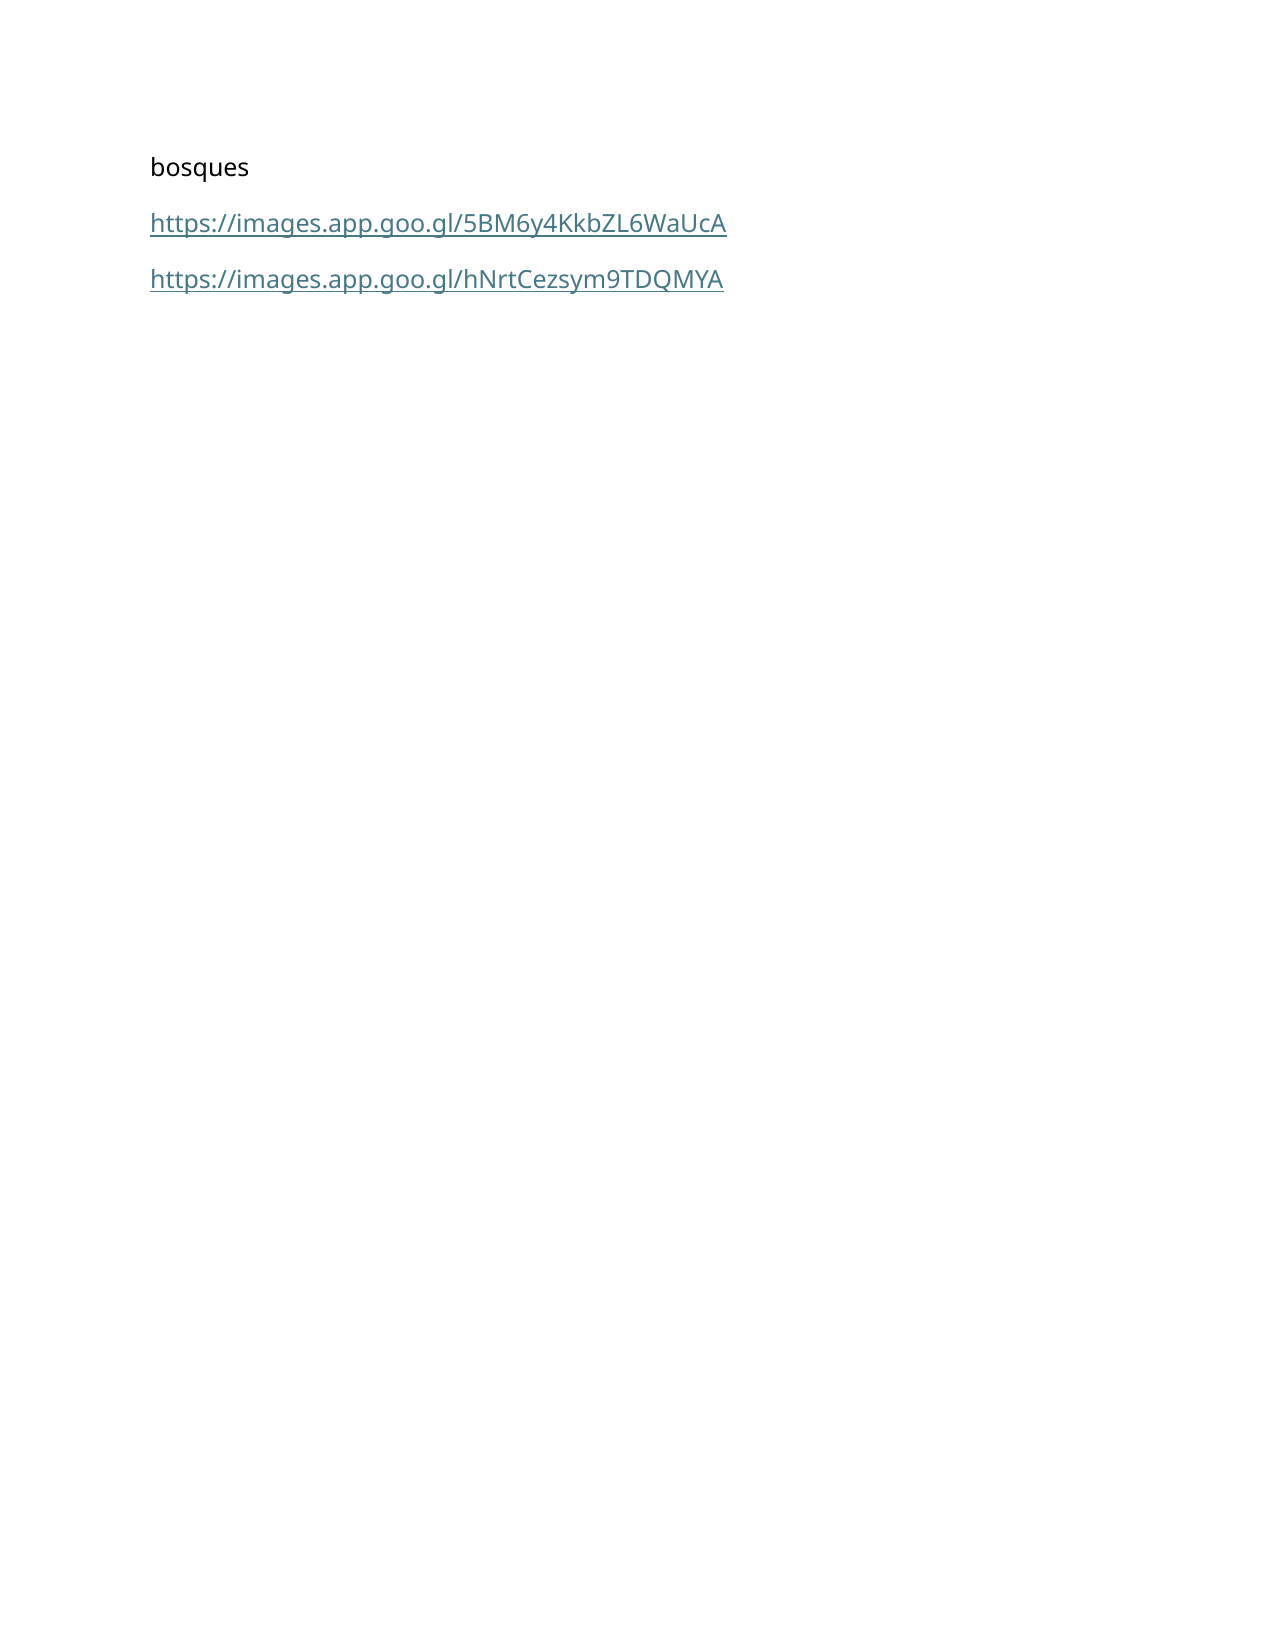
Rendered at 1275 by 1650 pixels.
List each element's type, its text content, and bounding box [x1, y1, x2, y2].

text https://images.app.goo.gl/hNrtCezsym9TDQMYA [150, 262, 1125, 296]
text bosques [150, 150, 1125, 184]
text https://images.app.goo.gl/5BM6y4KkbZL6WaUcA [150, 206, 1125, 240]
